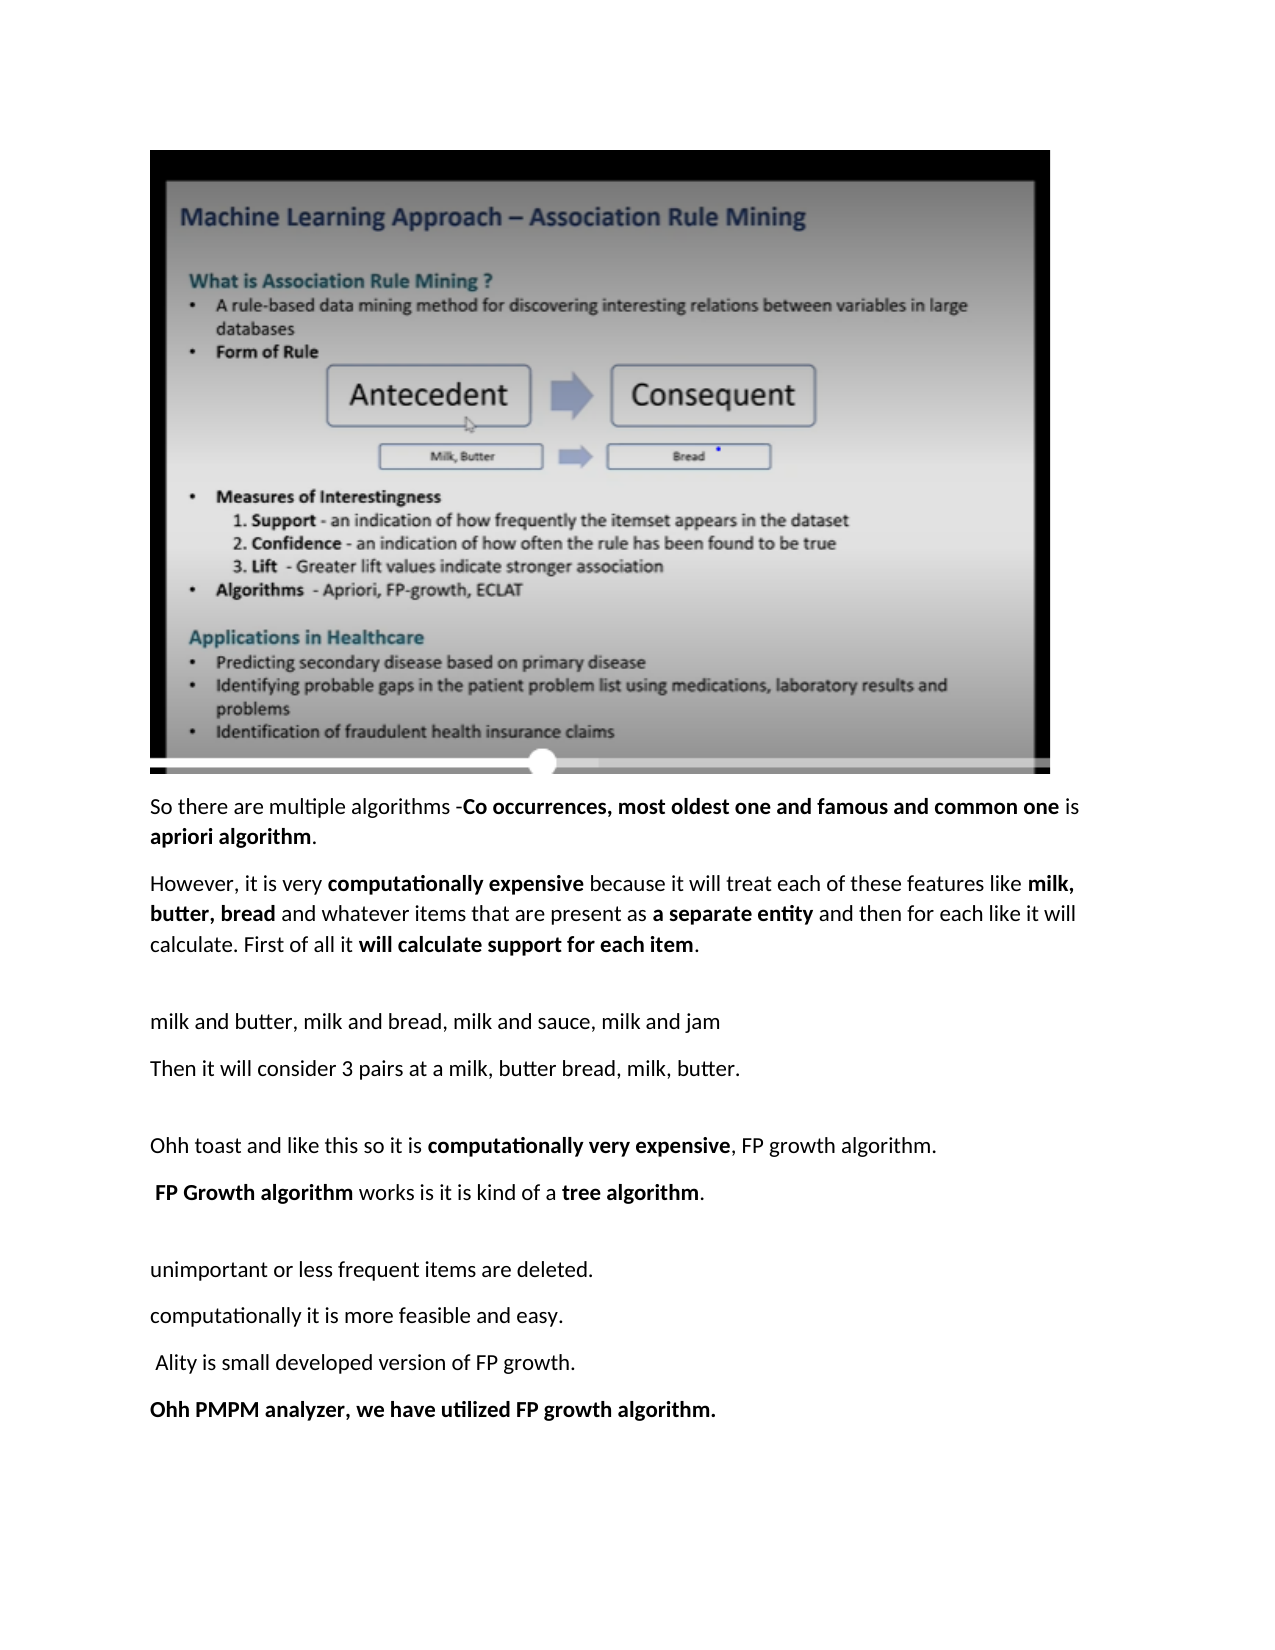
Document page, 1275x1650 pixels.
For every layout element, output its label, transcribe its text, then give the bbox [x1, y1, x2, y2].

text milk and butter, milk and bread, milk and sauce, milk and jam [150, 977, 1125, 1035]
text computationally it is more feasible and easy. [150, 1302, 1125, 1330]
text Ality is small developed version of FP growth. [150, 1348, 1125, 1377]
text However, it is very computationally expensive because it will treat each of these features like milk, butter, bread and whatever items that are present as a separate entity and then for each like it will calculate. First of all it will calculate support for each item. [150, 869, 1125, 958]
picture [150, 150, 1050, 774]
text Ohh toast and like this so it is computationally very expensive, FP growth algorithm. [150, 1101, 1125, 1159]
text Ohh PMPM analyzer, we have utilized FP growth algorithm. [150, 1395, 1125, 1423]
text FP Growth algorithm works is it is kind of a tree algorithm. [150, 1178, 1125, 1206]
text unimportant or less frequent items are deleted. [150, 1224, 1125, 1283]
text So there are multiple algorithms -Co occurrences, most oldest one and famous and common one is apriori algorithm. [150, 792, 1125, 851]
text Then it will consider 3 pairs at a milk, butter bread, milk, butter. [150, 1054, 1125, 1082]
